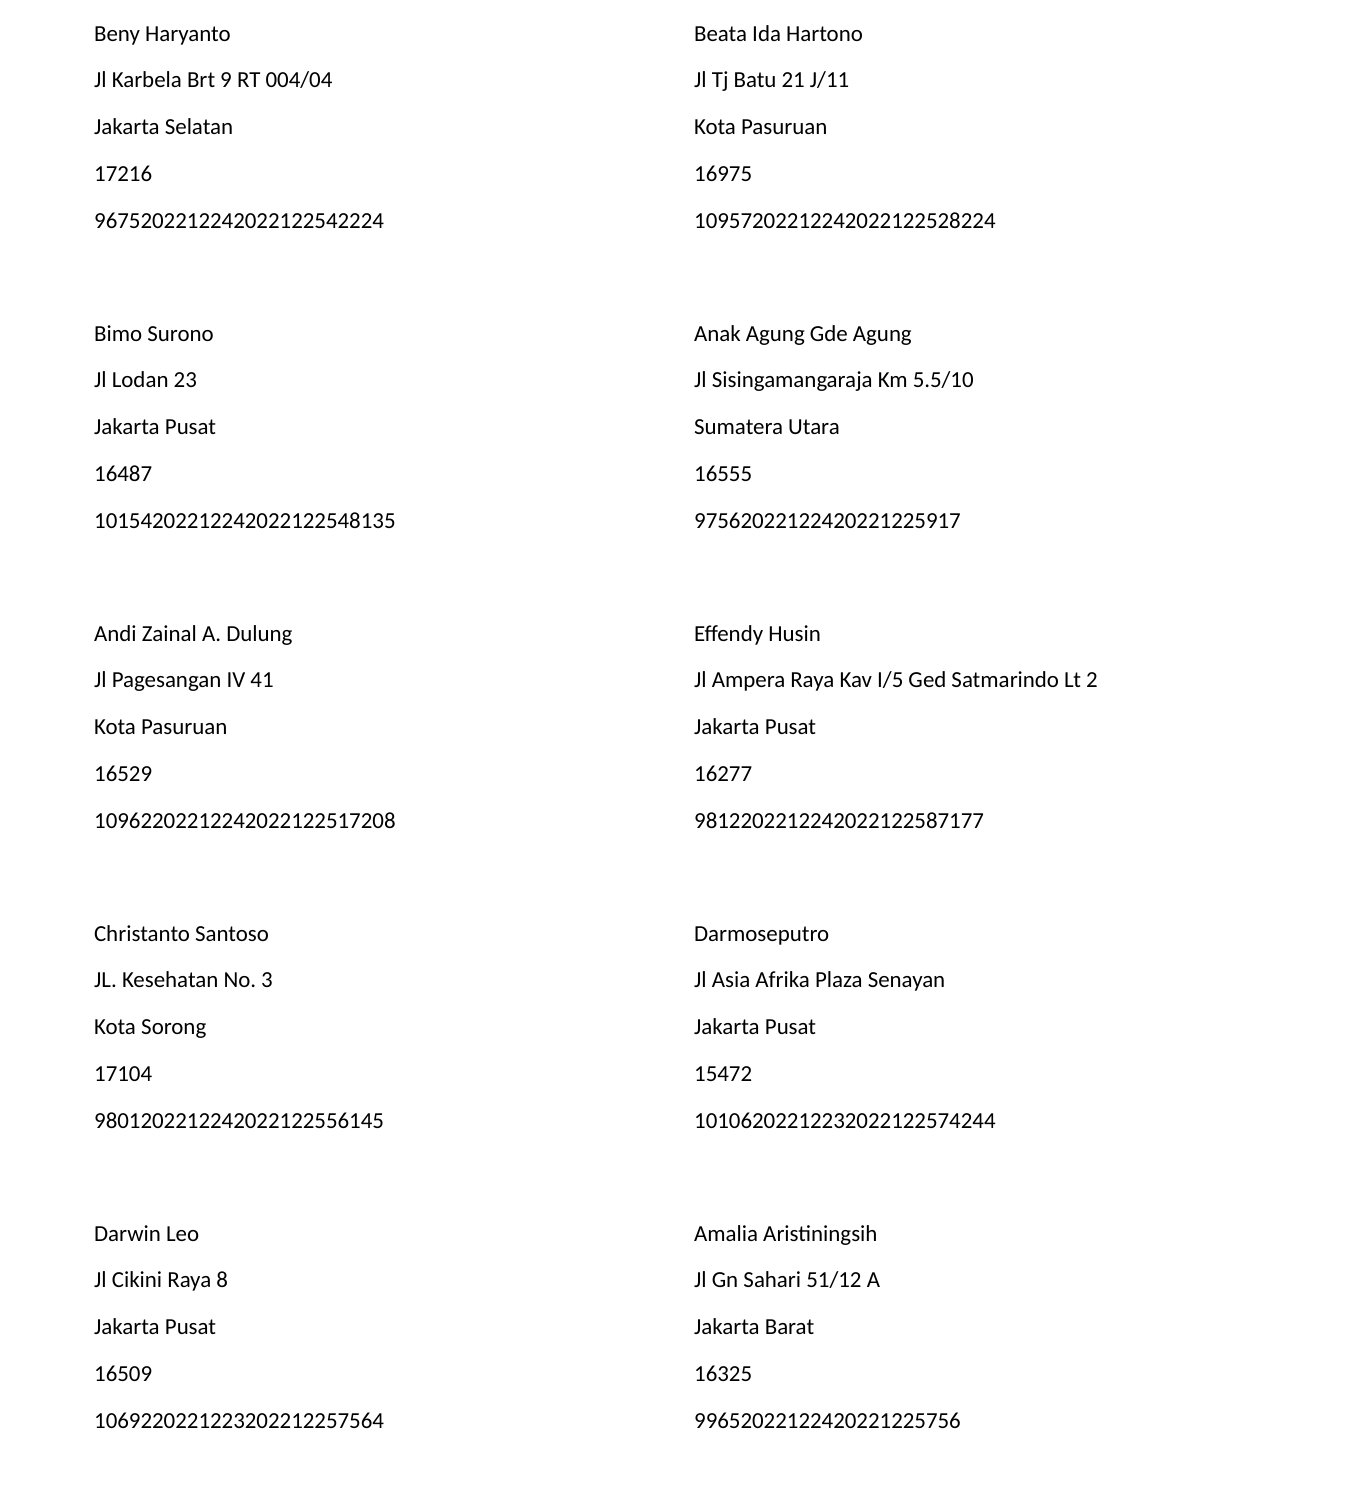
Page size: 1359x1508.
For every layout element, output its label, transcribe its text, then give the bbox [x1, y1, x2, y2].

table_cell Darwin Leo Jl Cikini Raya 8 Jakarta Pusat 16509 1069220221223202212257564 [77, 1207, 677, 1507]
table_cell Christanto Santoso JL. Kesehatan No. 3 Kota Sorong 17104 9801202212242022122556145 [77, 907, 677, 1207]
table_cell Effendy Husin Jl Ampera Raya Kav I/5 Ged Satmarindo Lt 2 Jakarta Pusat 16277 9812202212242022122587177 [677, 607, 1277, 907]
table_cell Andi Zainal A. Dulung Jl Pagesangan IV 41 Kota Pasuruan 16529 10962202212242022122517208 [77, 607, 677, 907]
table_cell Anak Agung Gde Agung Jl Sisingamangaraja Km 5.5/10 Sumatera Utara 16555 97562022122420221225917 [677, 307, 1277, 607]
table_header Beata Ida Hartono Jl Tj Batu 21 J/11 Kota Pasuruan 16975 10957202212242022122528224 [677, 7, 1277, 307]
table_cell Amalia Aristiningsih Jl Gn Sahari 51/12 A Jakarta Barat 16325 99652022122420221225756 [677, 1207, 1277, 1507]
table_cell Darmoseputro Jl Asia Afrika Plaza Senayan Jakarta Pusat 15472 10106202212232022122574244 [677, 907, 1277, 1207]
table_header Beny Haryanto Jl Karbela Brt 9 RT 004/04 Jakarta Selatan 17216 9675202212242022122542224 [77, 7, 677, 307]
table_cell Bimo Surono Jl Lodan 23 Jakarta Pusat 16487 10154202212242022122548135 [77, 307, 677, 607]
